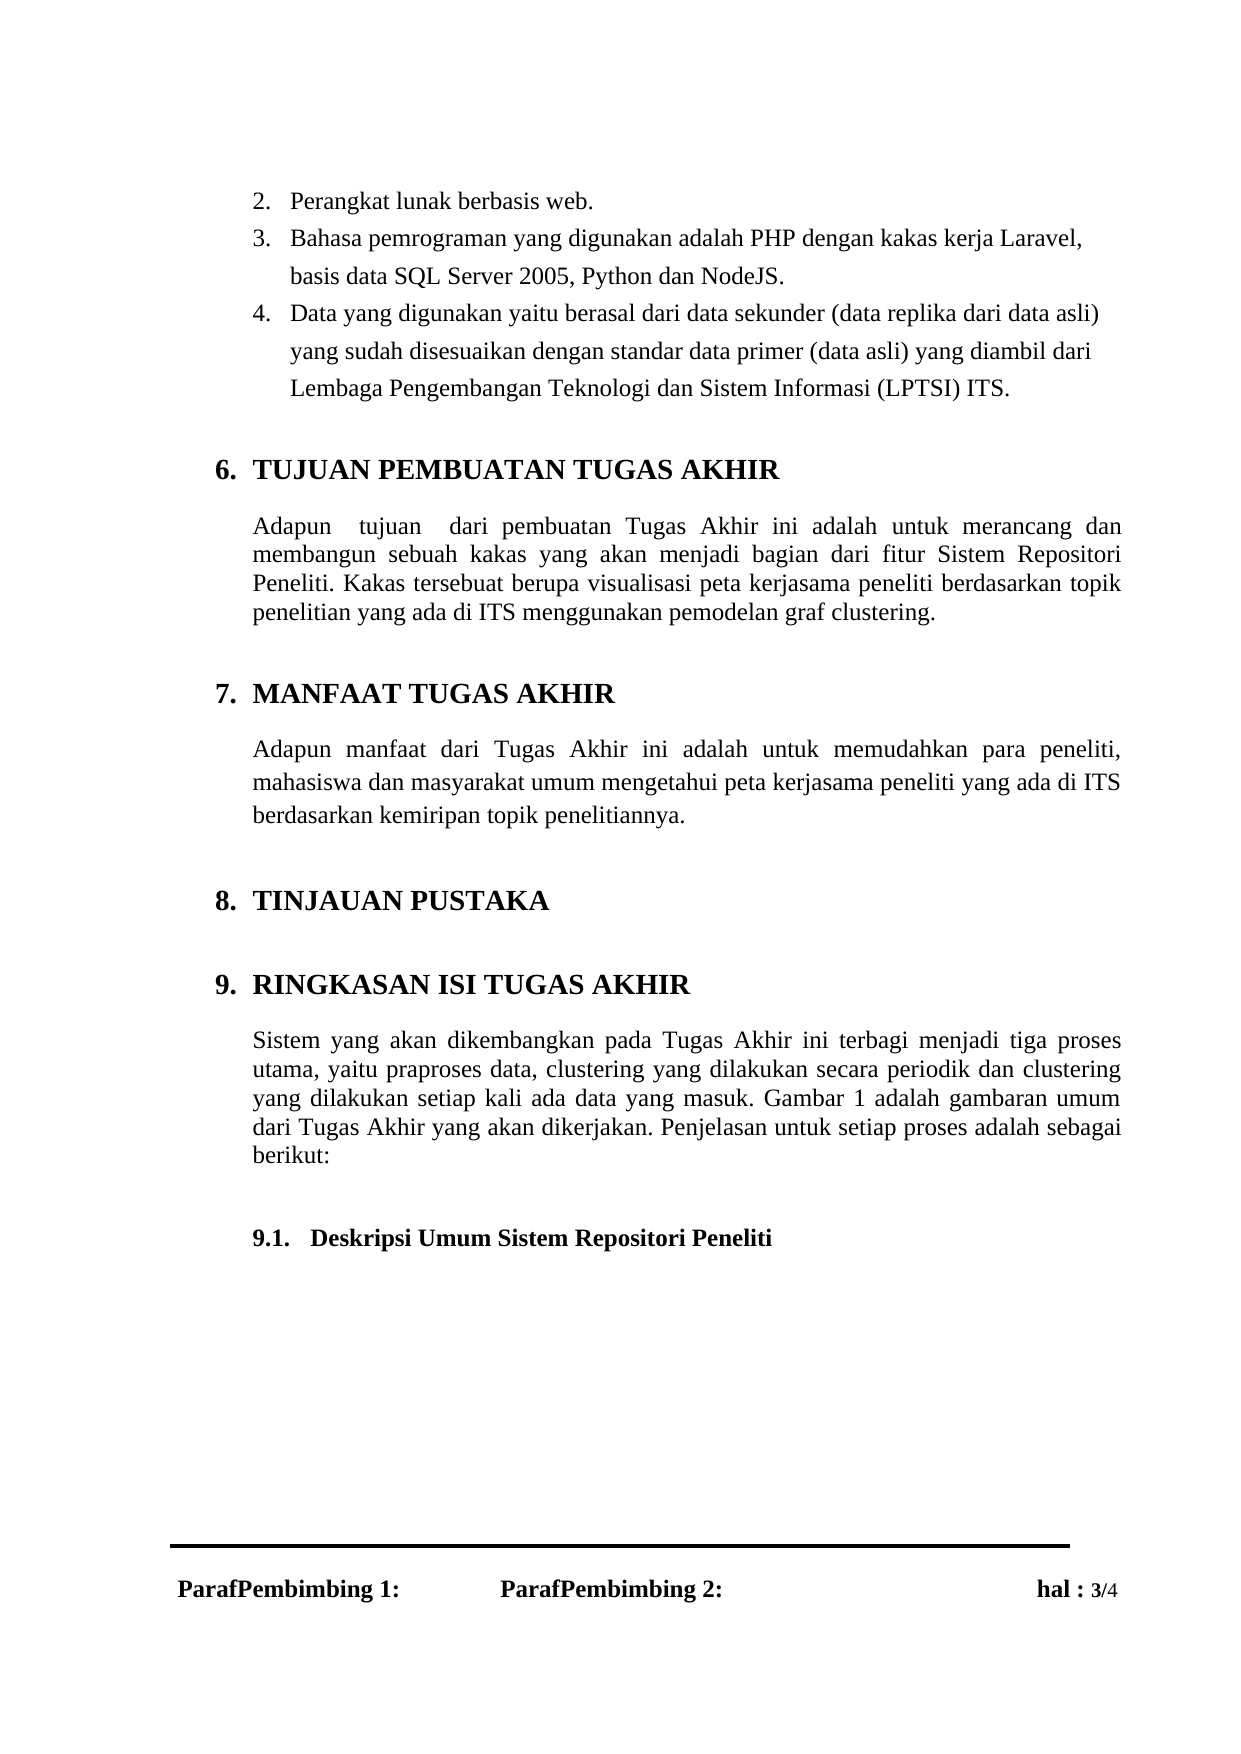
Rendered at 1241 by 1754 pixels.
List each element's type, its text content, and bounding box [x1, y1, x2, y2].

list Sistem yang akan dikembangkan pada Tugas Akhir ini terbagi menjadi tiga proses utama, yaitu praproses data, clustering yang dilakukan secara periodik dan clustering yang dilakukan setiap kali ada data yang masuk. Gambar 1 adalah gambaran umum dari Tugas Akhir yang akan dikerjakan. Penjelasan untuk setiap proses adalah sebagai berikut: [252, 1025, 1122, 1169]
subtitle TINJAUAN PUSTAKA [215, 883, 1122, 917]
list Perangkat lunak berbasis web. [252, 177, 1122, 215]
text Adapun tujuan dari pembuatan Tugas Akhir ini adalah untuk merancang dan membangun sebuah kakas yang akan menjadi bagian dari fitur Sistem Repositori Peneliti. Kakas tersebuat berupa visualisasi peta kerjasama peneliti berdasarkan topik penelitian yang ada di ITS menggunakan pemodelan graf clustering. [252, 511, 1122, 626]
list Adapun manfaat dari Tugas Akhir ini adalah untuk memudahkan para peneliti, mahasiswa dan masyarakat umum mengetahui peta kerjasama peneliti yang ada di ITS berdasarkan kemiripan topik penelitiannya. [252, 734, 1122, 829]
list Data yang digunakan yaitu berasal dari data sekunder (data replika dari data asli) yang sudah disesuaikan dengan standar data primer (data asli) yang diambil dari Lembaga Pengembangan Teknologi dan Sistem Informasi (LPTSI) ITS. [252, 290, 1122, 402]
list Bahasa pemrograman yang digunakan adalah PHP dengan kakas kerja Laravel, basis data SQL Server 2005, Python dan NodeJS. [252, 215, 1122, 290]
subtitle Deskripsi Umum Sistem Repositori Peneliti [252, 1223, 1122, 1252]
subtitle TUJUAN PEMBUATAN TUGAS AKHIR [215, 452, 1122, 486]
subtitle MANFAAT TUGAS AKHIR [215, 676, 1122, 709]
subtitle RINGKASAN ISI TUGAS AKHIR [215, 967, 1122, 1000]
